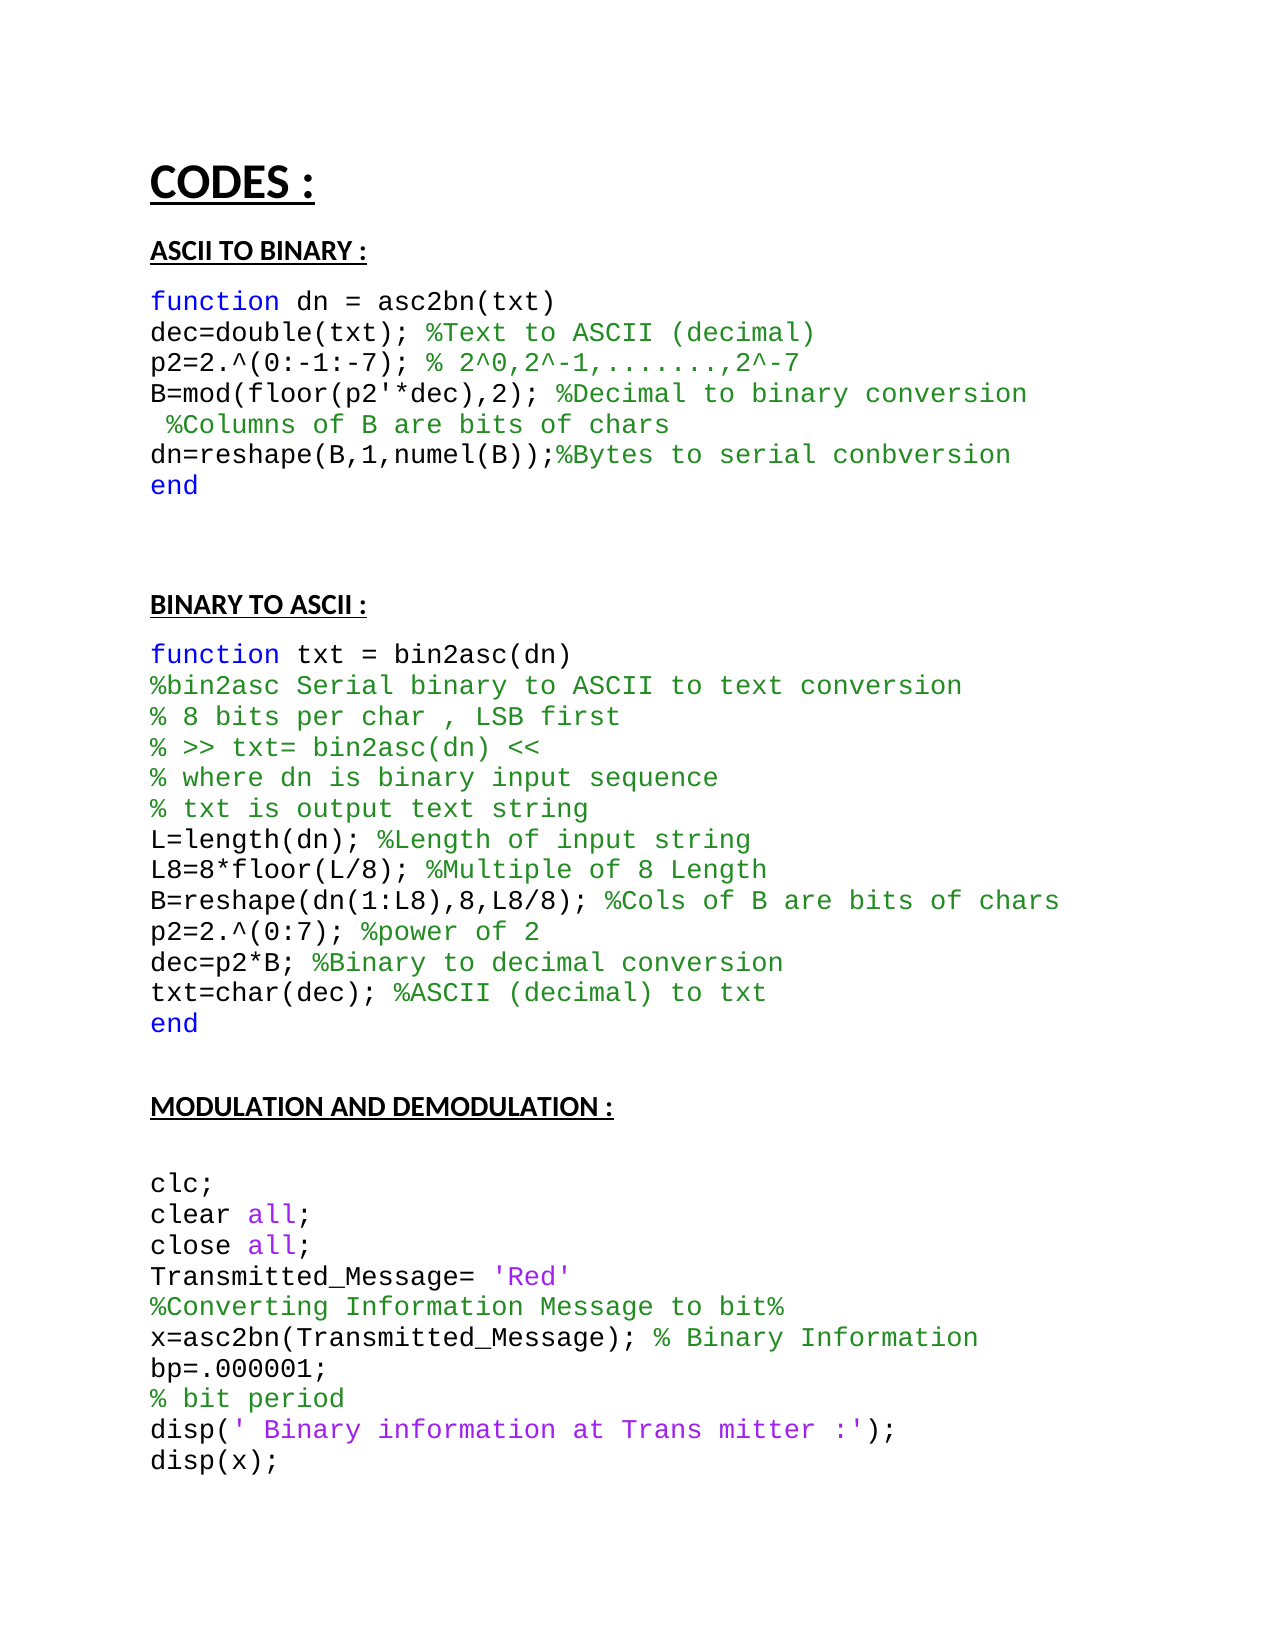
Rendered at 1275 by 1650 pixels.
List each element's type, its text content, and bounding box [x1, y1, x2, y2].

text dec=p2*B; %Binary to decimal conversion [150, 948, 1125, 979]
text clear all; [150, 1201, 1125, 1232]
text % where dn is binary input sequence [150, 764, 1125, 795]
text dec=double(txt); %Text to ASCII (decimal) [150, 318, 1125, 349]
text MODULATION AND DEMODULATION : [150, 1088, 1125, 1123]
text Transmitted_Message= 'Red' [150, 1262, 1125, 1293]
text disp(x); [150, 1447, 1125, 1477]
text x=asc2bn(Transmitted_Message); % Binary Information [150, 1324, 1125, 1354]
text disp(' Binary information at Trans mitter :'); [150, 1416, 1125, 1447]
text %bin2asc Serial binary to ASCII to text conversion [150, 672, 1125, 703]
text % >> txt= bin2asc(dn) << [150, 733, 1125, 764]
text %Columns of B are bits of chars [150, 411, 1125, 441]
text bp=.000001; [150, 1354, 1125, 1385]
text clc; [150, 1170, 1125, 1201]
text % txt is output text string [150, 795, 1125, 826]
text % 8 bits per char , LSB first [150, 703, 1125, 733]
text L=length(dn); %Length of input string [150, 826, 1125, 856]
text function txt = bin2asc(dn) [150, 641, 1125, 672]
text B=reshape(dn(1:L8),8,L8/8); %Cols of B are bits of chars [150, 887, 1125, 918]
text end [150, 1010, 1125, 1041]
text p2=2.^(0:7); %power of 2 [150, 918, 1125, 948]
text close all; [150, 1232, 1125, 1262]
text function dn = asc2bn(txt) [150, 288, 1125, 318]
text end [150, 472, 1125, 503]
text dn=reshape(B,1,numel(B));%Bytes to serial conbversion [150, 441, 1125, 472]
text B=mod(floor(p2'*dec),2); %Decimal to binary conversion [150, 380, 1125, 411]
text L8=8*floor(L/8); %Multiple of 8 Length [150, 856, 1125, 887]
text txt=char(dec); %ASCII (decimal) to txt [150, 979, 1125, 1010]
text %Converting Information Message to bit% [150, 1293, 1125, 1324]
text CODES : [150, 150, 1125, 211]
text BINARY TO ASCII : [150, 586, 1125, 622]
text p2=2.^(0:-1:-7); % 2^0,2^-1,.......,2^-7 [150, 349, 1125, 380]
text % bit period [150, 1385, 1125, 1416]
text ASCII TO BINARY : [150, 232, 1125, 268]
